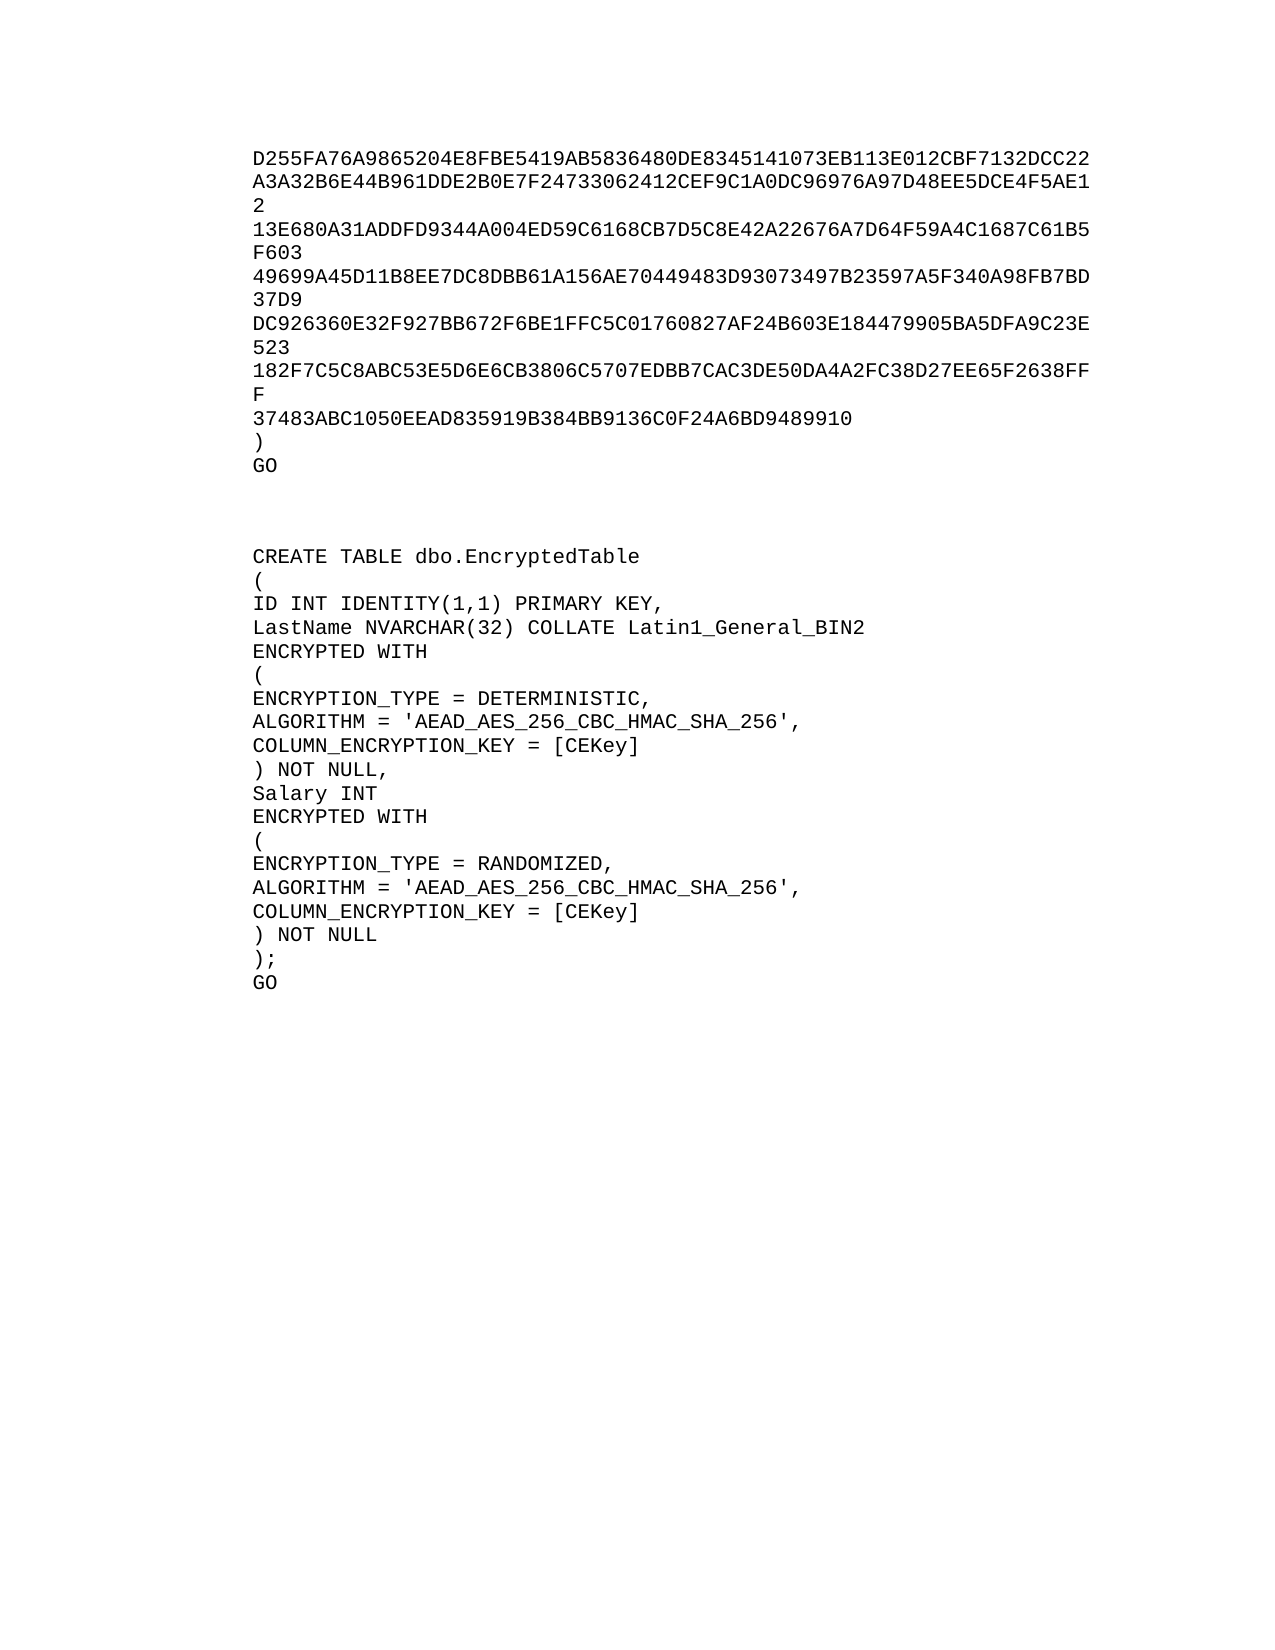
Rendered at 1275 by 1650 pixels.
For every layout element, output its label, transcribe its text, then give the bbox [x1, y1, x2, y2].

text ) NOT NULL, [252, 759, 1098, 782]
text COLUMN_ENCRYPTION_KEY = [CEKey] [252, 735, 1098, 759]
text CREATE TABLE dbo.EncryptedTable [252, 546, 1098, 570]
text DC926360E32F927BB672F6BE1FFC5C01760827AF24B603E184479905BA5DFA9C23E523 [252, 313, 1098, 360]
text 13E680A31ADDFD9344A004ED59C6168CB7D5C8E42A22676A7D64F59A4C1687C61B5F603 [252, 218, 1098, 266]
text ENCRYPTION_TYPE = DETERMINISTIC, [252, 688, 1098, 712]
text ( [252, 830, 1098, 853]
text ); [252, 948, 1098, 972]
text ENCRYPTION_TYPE = RANDOMIZED, [252, 853, 1098, 877]
text ( [252, 664, 1098, 688]
text Salary INT [252, 782, 1098, 806]
text ID INT IDENTITY(1,1) PRIMARY KEY, [252, 593, 1098, 617]
text GO [252, 972, 1098, 995]
text ENCRYPTED WITH [252, 641, 1098, 664]
text 49699A45D11B8EE7DC8DBB61A156AE70449483D93073497B23597A5F340A98FB7BD37D9 [252, 266, 1098, 313]
text COLUMN_ENCRYPTION_KEY = [CEKey] [252, 901, 1098, 924]
text ENCRYPTED WITH [252, 806, 1098, 830]
text 37483ABC1050EEAD835919B384BB9136C0F24A6BD9489910 [252, 408, 1098, 431]
text ) NOT NULL [252, 924, 1098, 948]
text GO [252, 455, 1098, 479]
text ALGORITHM = 'AEAD_AES_256_CBC_HMAC_SHA_256', [252, 877, 1098, 901]
text ALGORITHM = 'AEAD_AES_256_CBC_HMAC_SHA_256', [252, 712, 1098, 735]
text A3A32B6E44B961DDE2B0E7F24733062412CEF9C1A0DC96976A97D48EE5DCE4F5AE12 [252, 171, 1098, 218]
text ) [252, 431, 1098, 455]
text 182F7C5C8ABC53E5D6E6CB3806C5707EDBB7CAC3DE50DA4A2FC38D27EE65F2638FFF [252, 360, 1098, 408]
text ( [252, 570, 1098, 593]
text D255FA76A9865204E8FBE5419AB5836480DE8345141073EB113E012CBF7132DCC22 [252, 148, 1098, 171]
text LastName NVARCHAR(32) COLLATE Latin1_General_BIN2 [252, 617, 1098, 641]
